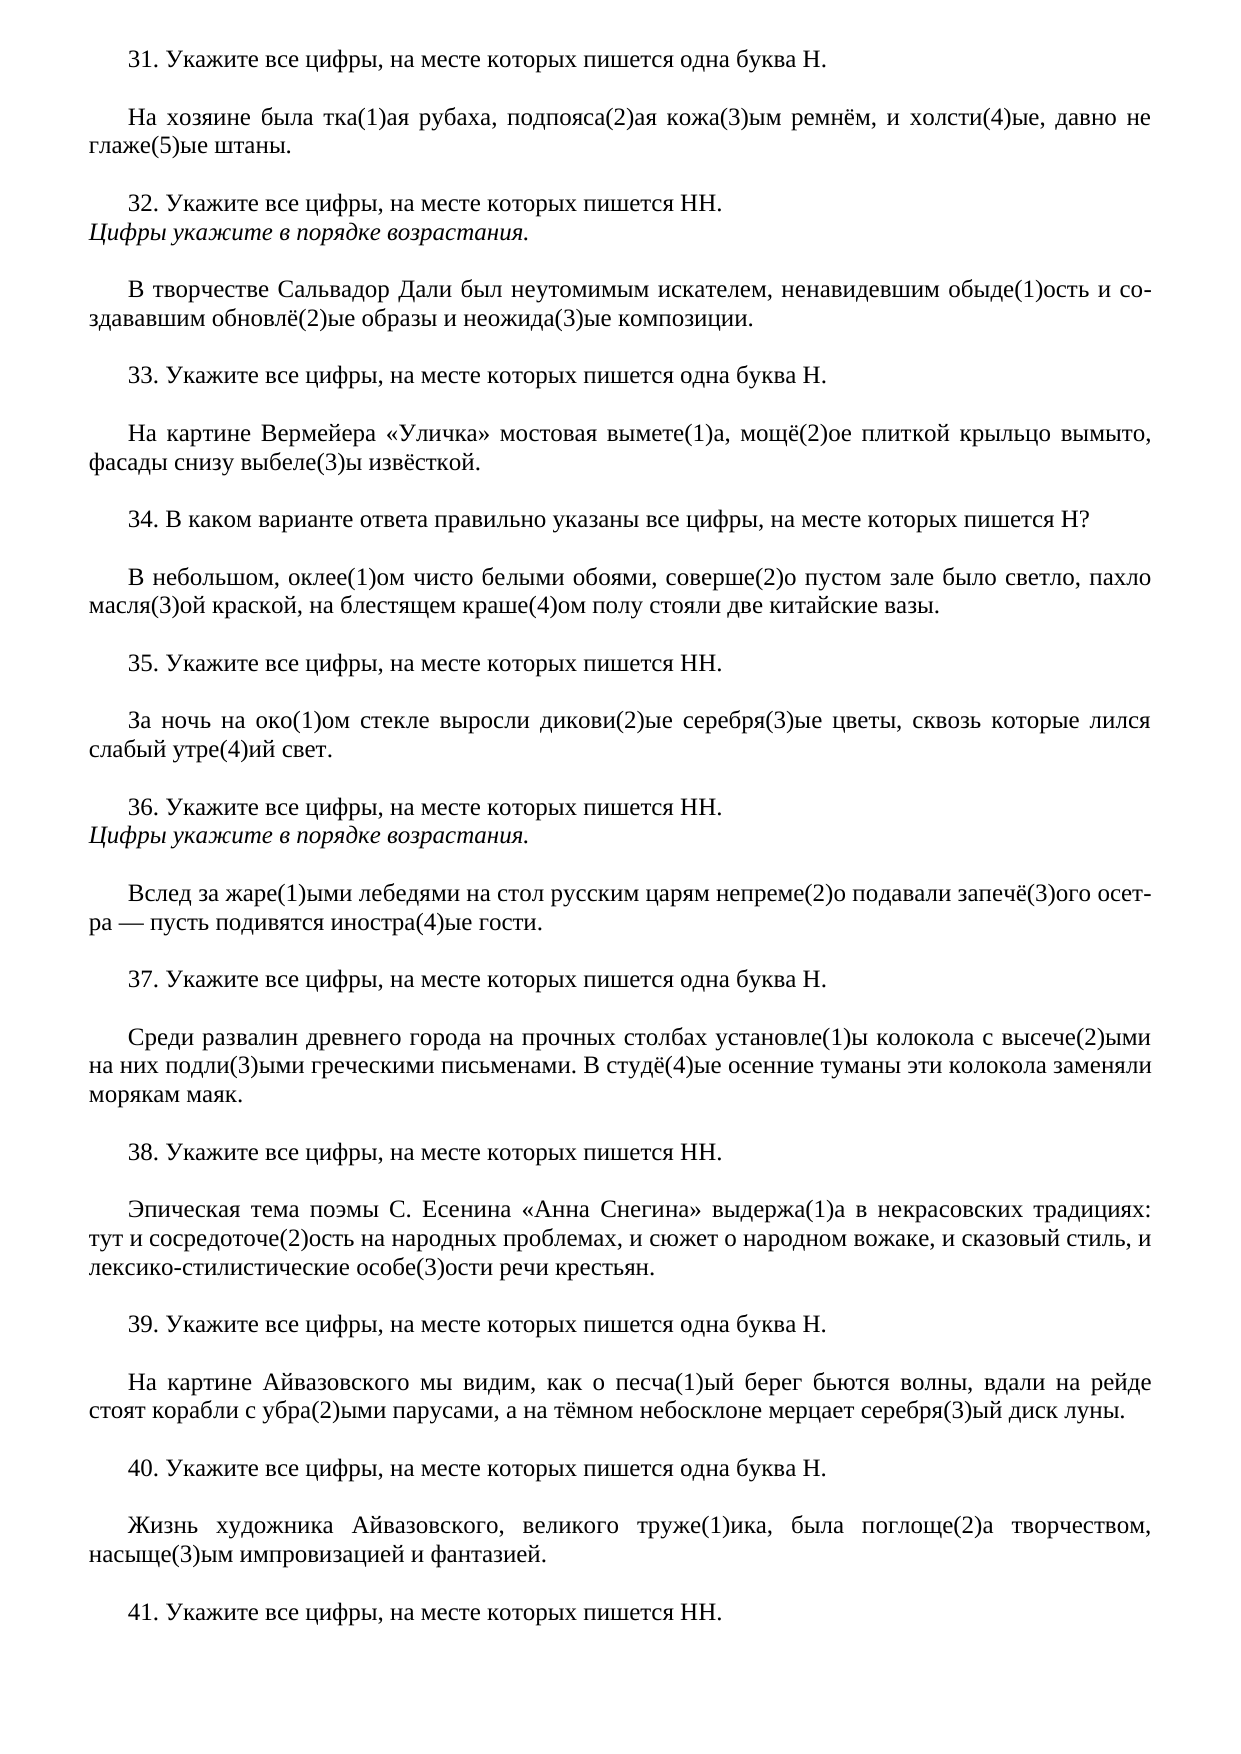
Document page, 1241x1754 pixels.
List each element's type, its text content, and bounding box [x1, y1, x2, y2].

text На картине Вермейера «Уличка» мостовая вымете(1)а, мощё(2)ое плиткой крыльцо вымыто, фасады снизу выбеле(3)ы извёсткой. [89, 418, 1152, 476]
text Цифры укажите в порядке возрастания. [89, 821, 1152, 849]
text 37. Укажите все цифры, на месте которых пишется одна буква Н. [89, 964, 1152, 993]
text 38. Укажите все цифры, на месте которых пишется НН. [89, 1137, 1152, 1166]
text Вслед за жаре(1)ыми лебедями на стол русским царям непреме(2)о подавали запечё(3)ого осетра — пусть подивятся иностра(4)ые гости. [89, 878, 1152, 936]
text Жизнь художника Айвазовского, великого труже(1)ика, была поглоще(2)а творчеством, насыще(3)ым импровизацией и фантазией. [89, 1511, 1152, 1568]
text Эпическая тема поэмы С. Есенина «Анна Снегина» выдержа(1)а в некрасовских традициях: тут и сосредоточе(2)ость на народных проблемах, и сюжет о народном вожаке, и сказовый стиль, и лексико-стилистические особе(3)ости речи крестьян. [89, 1194, 1152, 1281]
text В творчестве Сальвадор Дали был неутомимым искателем, ненавидевшим обыде(1)ость и создававшим обновлё(2)ые образы и неожида(3)ые композиции. [89, 274, 1152, 332]
text 41. Укажите все цифры, на месте которых пишется НН. [89, 1597, 1152, 1626]
text 39. Укажите все цифры, на месте которых пишется одна буква Н. [89, 1309, 1152, 1338]
text На хозяине была тка(1)ая рубаха, подпояса(2)ая кожа(3)ым ремнём, и холсти(4)ые, давно не глаже(5)ые штаны. [89, 102, 1152, 159]
text На картине Айвазовского мы видим, как о песча(1)ый берег бьются волны, вдали на рейде стоят корабли с убра(2)ыми парусами, а на тёмном небосклоне мерцает серебря(3)ый диск луны. [89, 1367, 1152, 1424]
text 33. Укажите все цифры, на месте которых пишется одна буква Н. [89, 361, 1152, 389]
text 31. Укажите все цифры, на месте которых пишется одна буква Н. [89, 44, 1152, 73]
text 35. Укажите все цифры, на месте которых пишется НН. [89, 648, 1152, 677]
text За ночь на око(1)ом стекле выросли дикови(2)ые серебря(3)ые цветы, сквозь которые лился слабый утре(4)ий свет. [89, 706, 1152, 763]
text 34. В каком варианте ответа правильно указаны все цифры, на месте которых пишется Н? [89, 504, 1152, 533]
text Среди развалин древнего города на прочных столбах установле(1)ы колокола с высече(2)ыми на них подли(3)ыми греческими письменами. В студё(4)ые осенние туманы эти колокола заменяли морякам маяк. [89, 1022, 1152, 1108]
text 36. Укажите все цифры, на месте которых пишется НН. [89, 792, 1152, 821]
text 32. Укажите все цифры, на месте которых пишется НН. [89, 188, 1152, 217]
text 40. Укажите все цифры, на месте которых пишется одна буква Н. [89, 1453, 1152, 1482]
text Цифры укажите в порядке возрастания. [89, 217, 1152, 246]
text В небольшом, оклее(1)ом чисто белыми обоями, соверше(2)о пустом зале было светло, пахло масля(3)ой краской, на блестящем краше(4)ом полу стояли две китайские вазы. [89, 562, 1152, 619]
